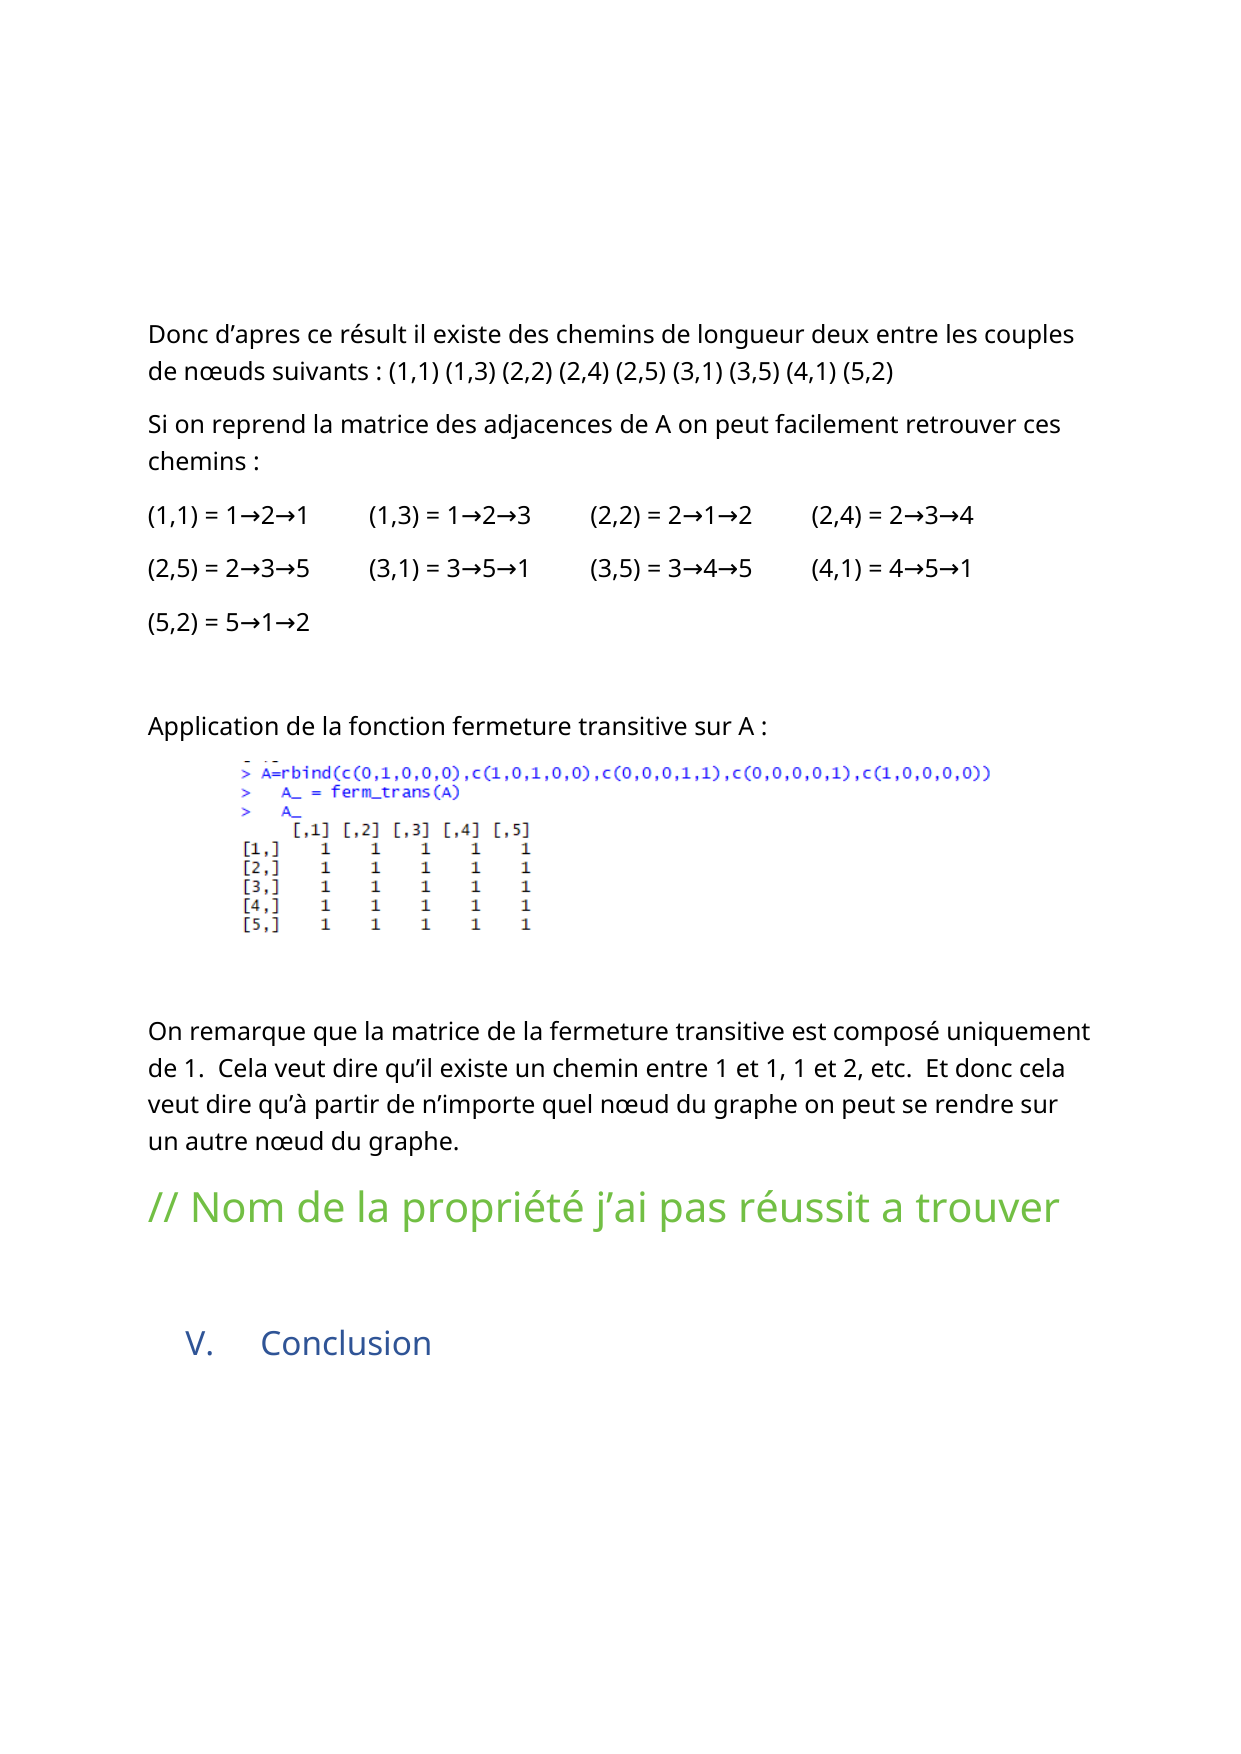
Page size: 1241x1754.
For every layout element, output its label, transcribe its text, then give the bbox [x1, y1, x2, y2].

text (1,1) = 1→2→1 (1,3) = 1→2→3 (2,2) = 2→1→2 (2,4) = 2→3→4 [148, 497, 1093, 531]
text On remarque que la matrice de la fermeture transitive est composé uniquement de 1. Cela veut dire qu’il existe un chemin entre 1 et 1, 1 et 2, etc. Et donc cela veut dire qu’à partir de n’importe quel nœud du graphe on peut se rendre sur un autre nœud du graphe. [148, 1014, 1093, 1158]
text Si on reprend la matrice des adjacences de A on peut facilement retrouver ces chemins : [148, 407, 1093, 478]
subtitle Conclusion [185, 1320, 1093, 1366]
text (2,5) = 2→3→5 (3,1) = 3→5→1 (3,5) = 3→4→5 (4,1) = 4→5→1 [148, 551, 1093, 585]
picture [235, 761, 1005, 935]
text Application de la fonction fermeture transitive sur A : [148, 708, 1093, 742]
text (5,2) = 5→1→2 [148, 604, 1093, 638]
text Donc d’apres ce résult il existe des chemins de longueur deux entre les couples de nœuds suivants : (1,1) (1,3) (2,2) (2,4) (2,5) (3,1) (3,5) (4,1) (5,2) [148, 317, 1093, 388]
text // Nom de la propriété j’ai pas réussit a trouver [148, 1177, 1093, 1234]
